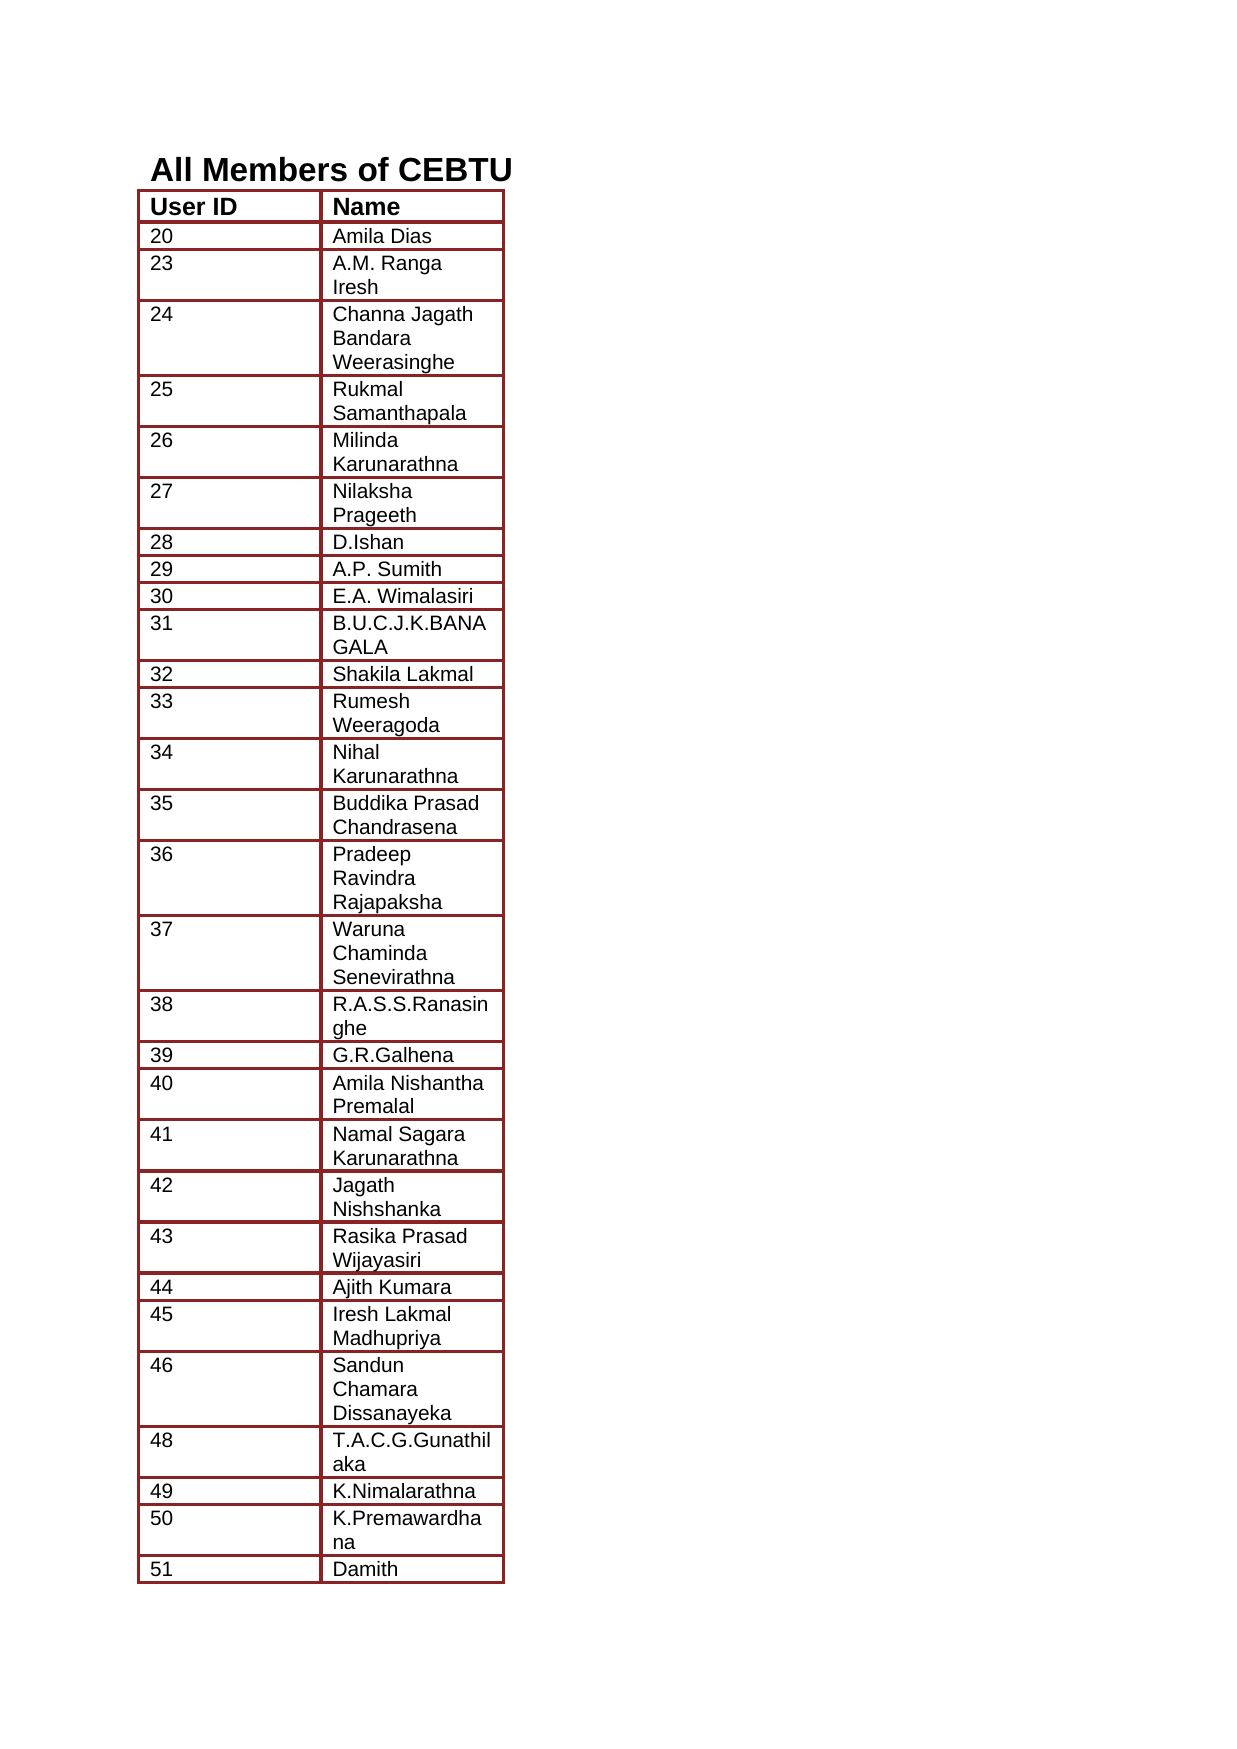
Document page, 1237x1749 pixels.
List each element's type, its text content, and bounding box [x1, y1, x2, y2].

table_cell 35 [140, 791, 319, 839]
table_cell 34 [140, 740, 319, 788]
table_cell 44 [140, 1275, 319, 1298]
table_cell 38 [140, 992, 319, 1040]
table_cell Nihal Karunarathna [323, 740, 502, 788]
table_cell 31 [140, 611, 319, 659]
table_cell Rasika Prasad Wijayasiri [323, 1224, 502, 1271]
table_cell K.Nimalarathna [323, 1479, 502, 1503]
table_cell Rukmal Samanthapala [323, 377, 502, 424]
table_cell 50 [140, 1506, 319, 1554]
table_cell Ajith Kumara [323, 1275, 502, 1298]
table_cell E.A. Wimalasiri [323, 584, 502, 608]
table_cell Milinda Karunarathna [323, 428, 502, 476]
table_cell Shakila Lakmal [323, 662, 502, 686]
table_cell Channa Jagath Bandara Weerasinghe [323, 302, 502, 373]
table_cell 36 [140, 842, 319, 914]
table_cell 28 [140, 530, 319, 554]
table_cell Rumesh Weeragoda [323, 689, 502, 737]
table_cell Iresh Lakmal Madhupriya [323, 1302, 502, 1349]
table_cell 43 [140, 1224, 319, 1271]
table_cell Jagath Nishshanka [323, 1173, 502, 1220]
table_cell A.P. Sumith [323, 557, 502, 581]
table_cell Amila Nishantha Premalal [323, 1070, 502, 1118]
table_cell 39 [140, 1043, 319, 1067]
table_cell B.U.C.J.K.BANAGALA [323, 611, 502, 659]
table_cell 26 [140, 428, 319, 476]
table_cell 40 [140, 1070, 319, 1118]
table_header Name [323, 192, 502, 220]
table_cell A.M. Ranga Iresh [323, 251, 502, 298]
table_cell Nilaksha Prageeth [323, 479, 502, 527]
table_cell Namal Sagara Karunarathna [323, 1121, 502, 1169]
table_cell 29 [140, 557, 319, 581]
table_cell Buddika Prasad Chandrasena [323, 791, 502, 839]
table_cell T.A.C.G.Gunathilaka [323, 1428, 502, 1476]
table_cell K.Premawardhana [323, 1506, 502, 1554]
table_cell 25 [140, 377, 319, 424]
table_cell 41 [140, 1121, 319, 1169]
table_cell 27 [140, 479, 319, 527]
table_cell 48 [140, 1428, 319, 1476]
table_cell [323, 1557, 502, 1581]
table_cell 23 [140, 251, 319, 298]
table_cell D.Ishan [323, 530, 502, 554]
table_cell 42 [140, 1173, 319, 1220]
table_header User ID [140, 192, 319, 220]
table_cell 37 [140, 917, 319, 989]
table_cell 20 [140, 224, 319, 247]
table_cell R.A.S.S.Ranasinghe [323, 992, 502, 1040]
table_cell G.R.Galhena [323, 1043, 502, 1067]
table_cell Sandun Chamara Dissanayeka [323, 1353, 502, 1424]
table_cell 30 [140, 584, 319, 608]
table_cell 51 [140, 1557, 319, 1581]
table_cell 33 [140, 689, 319, 737]
text All Members of CEBTU [150, 150, 1086, 188]
table_cell 45 [140, 1302, 319, 1349]
table_cell Pradeep Ravindra Rajapaksha [323, 842, 502, 914]
table_cell 32 [140, 662, 319, 686]
table_cell 24 [140, 302, 319, 373]
table_cell Waruna Chaminda Senevirathna [323, 917, 502, 989]
table_cell 49 [140, 1479, 319, 1503]
table_cell Amila Dias [323, 224, 502, 247]
table_cell 46 [140, 1353, 319, 1424]
